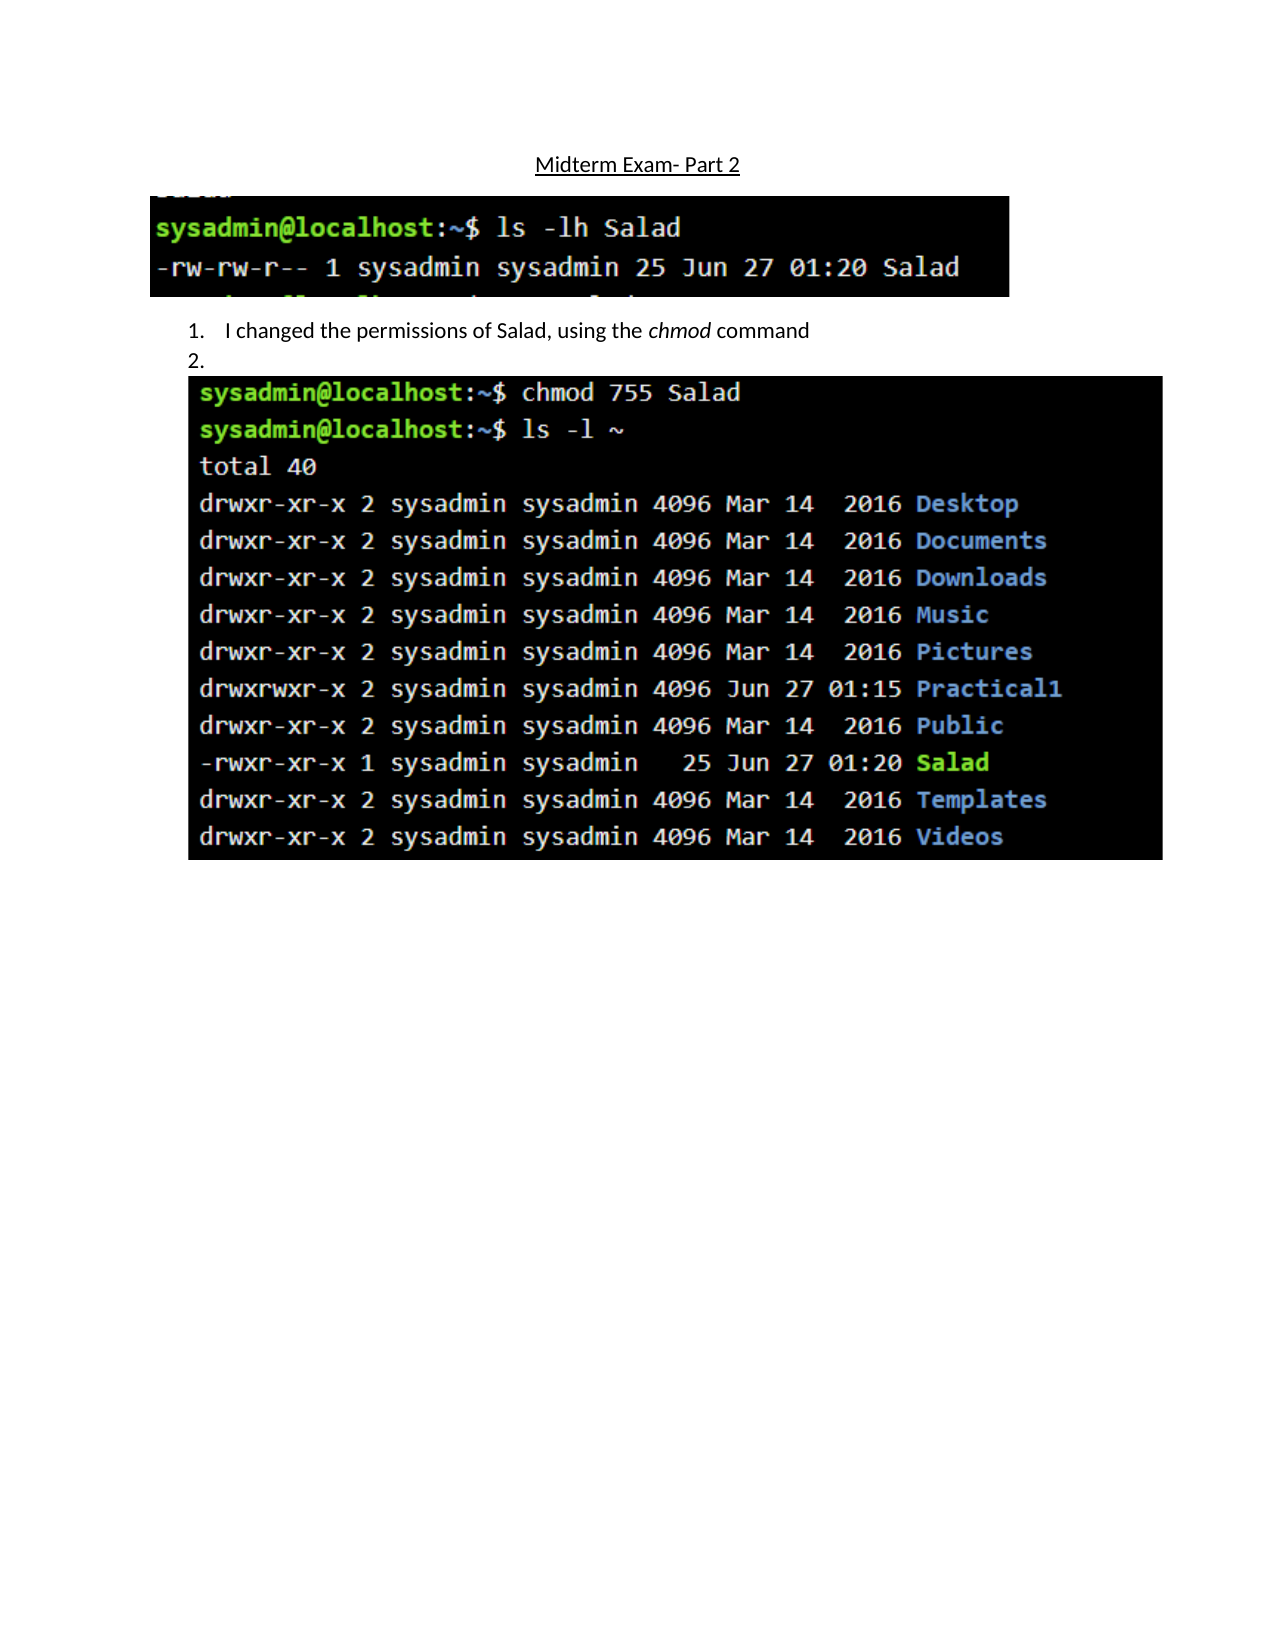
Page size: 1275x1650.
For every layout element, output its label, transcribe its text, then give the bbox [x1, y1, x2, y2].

list I changed the permissions of Salad, using the chmod command [187, 316, 1125, 344]
picture [187, 376, 1163, 860]
text Midterm Exam- Part 2 [150, 150, 1125, 178]
picture [150, 196, 1010, 297]
